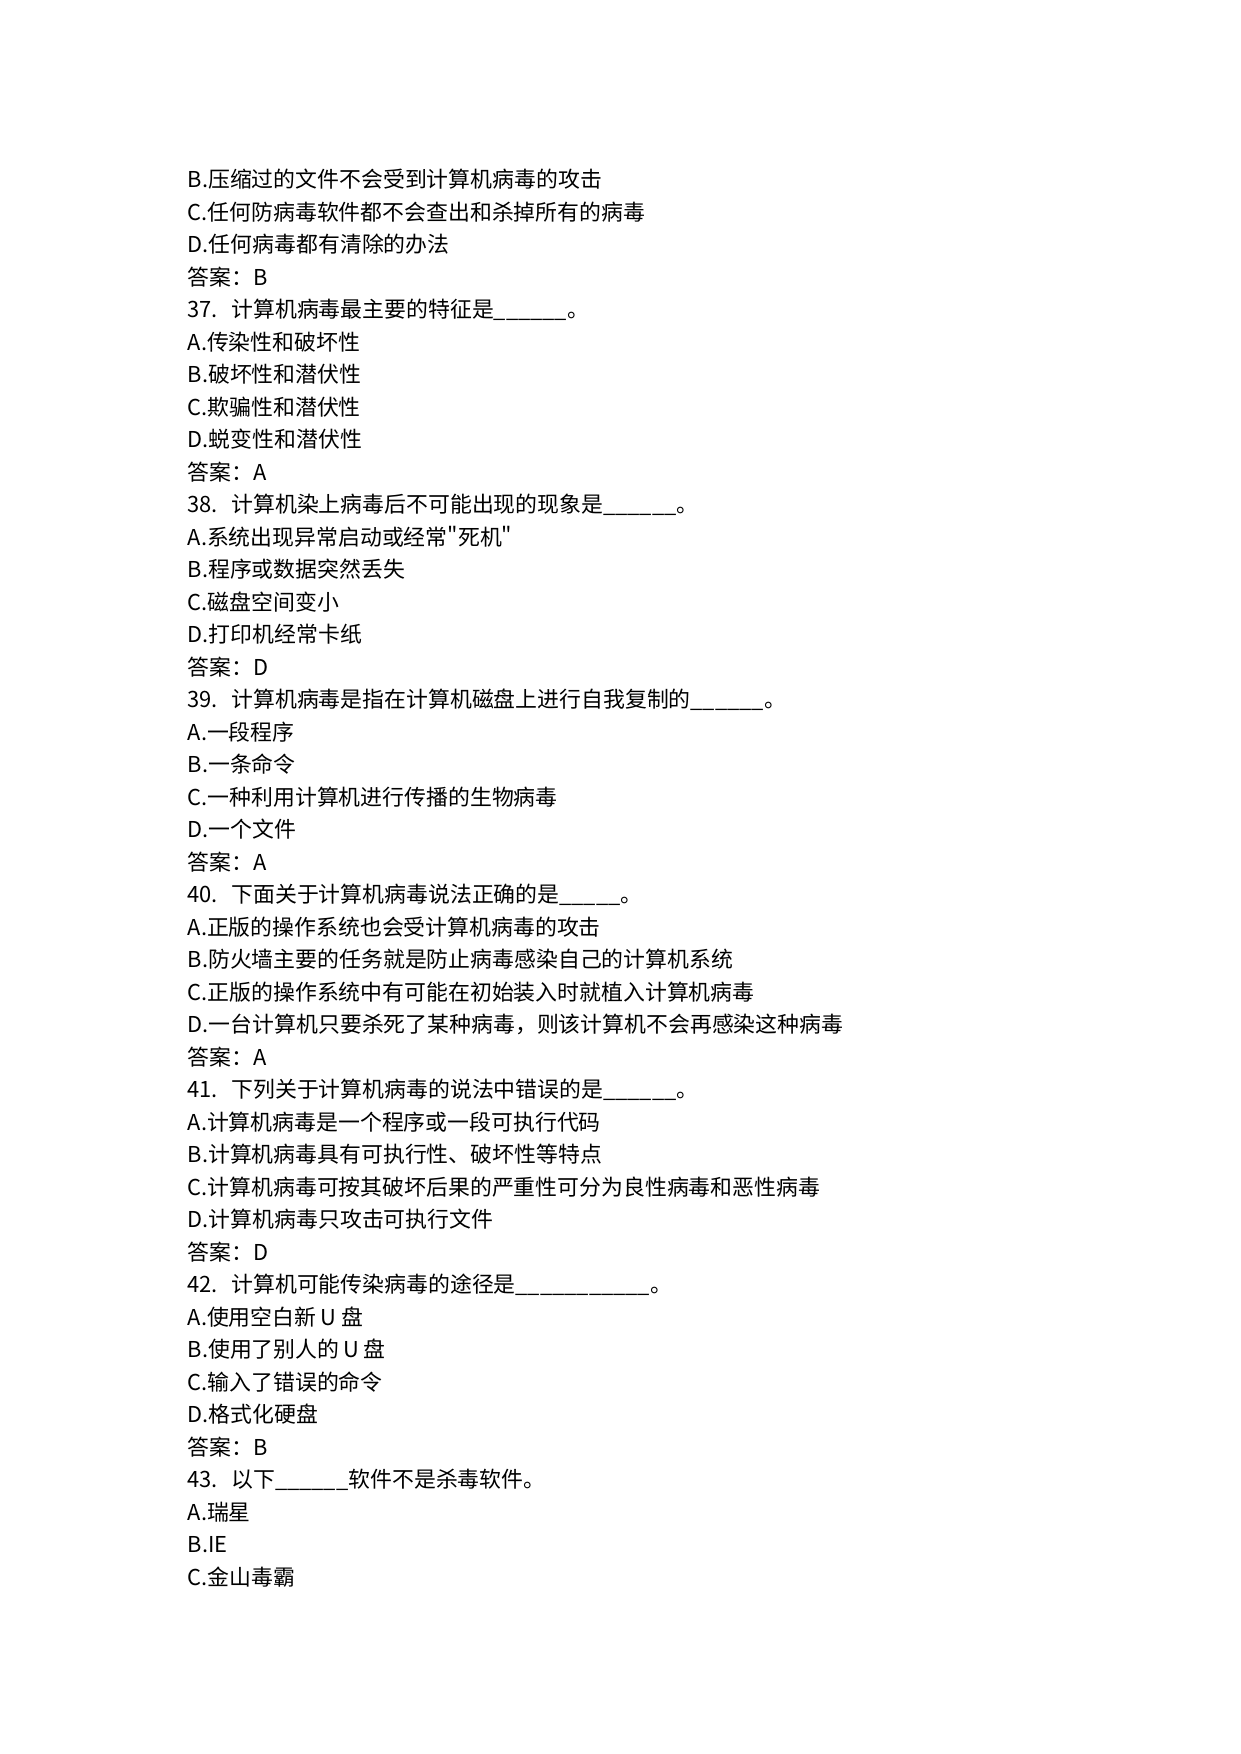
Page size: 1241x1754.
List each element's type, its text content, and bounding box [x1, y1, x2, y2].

list 计算机染上病毒后不可能出现的现象是______。 [187, 487, 1053, 519]
list 以下______软件不是杀毒软件。 [187, 1462, 1053, 1494]
text B.IE [187, 1527, 1053, 1559]
text 答案：B [187, 259, 1053, 292]
text A.瑞星 [187, 1494, 1053, 1527]
text 答案：D [187, 649, 1053, 682]
text D.一个文件 [187, 812, 1053, 844]
list 计算机病毒最主要的特征是______。 [187, 292, 1053, 324]
text C.金山毒霸 [187, 1559, 1053, 1592]
list 下列关于计算机病毒的说法中错误的是______。 [187, 1072, 1053, 1104]
text 答案：D [187, 1234, 1053, 1267]
text B.计算机病毒具有可执行性、破坏性等特点 [187, 1137, 1053, 1169]
text A.正版的操作系统也会受计算机病毒的攻击 [187, 909, 1053, 942]
text A.一段程序 [187, 714, 1053, 747]
text D.一台计算机只要杀死了某种病毒，则该计算机不会再感染这种病毒 [187, 1007, 1053, 1039]
text B.使用了别人的U盘 [187, 1332, 1053, 1364]
text C.计算机病毒可按其破坏后果的严重性可分为良性病毒和恶性病毒 [187, 1169, 1053, 1202]
text C.正版的操作系统中有可能在初始装入时就植入计算机病毒 [187, 974, 1053, 1007]
text B.压缩过的文件不会受到计算机病毒的攻击 [187, 162, 1053, 194]
text D.计算机病毒只攻击可执行文件 [187, 1202, 1053, 1234]
list 计算机病毒是指在计算机磁盘上进行自我复制的______。 [187, 682, 1053, 714]
text B.程序或数据突然丢失 [187, 552, 1053, 584]
text C.输入了错误的命令 [187, 1364, 1053, 1397]
text A.传染性和破坏性 [187, 324, 1053, 357]
text D.打印机经常卡纸 [187, 617, 1053, 649]
text 答案：A [187, 454, 1053, 487]
list 计算机可能传染病毒的途径是___________。 [187, 1267, 1053, 1299]
text C.磁盘空间变小 [187, 584, 1053, 617]
text 答案：A [187, 844, 1053, 877]
text B.防火墙主要的任务就是防止病毒感染自己的计算机系统 [187, 942, 1053, 974]
text A.计算机病毒是一个程序或一段可执行代码 [187, 1104, 1053, 1137]
text D.蜕变性和潜伏性 [187, 422, 1053, 454]
text C.欺骗性和潜伏性 [187, 389, 1053, 422]
text C.一种利用计算机进行传播的生物病毒 [187, 779, 1053, 812]
text 答案：A [187, 1039, 1053, 1072]
text D.任何病毒都有清除的办法 [187, 227, 1053, 259]
text A.使用空白新U盘 [187, 1299, 1053, 1332]
text B.破坏性和潜伏性 [187, 357, 1053, 389]
list 下面关于计算机病毒说法正确的是_____。 [187, 877, 1053, 909]
text B.一条命令 [187, 747, 1053, 779]
text C.任何防病毒软件都不会查出和杀掉所有的病毒 [187, 194, 1053, 227]
text D.格式化硬盘 [187, 1397, 1053, 1429]
text A.系统出现异常启动或经常"死机" [187, 519, 1053, 552]
text 答案：B [187, 1429, 1053, 1462]
